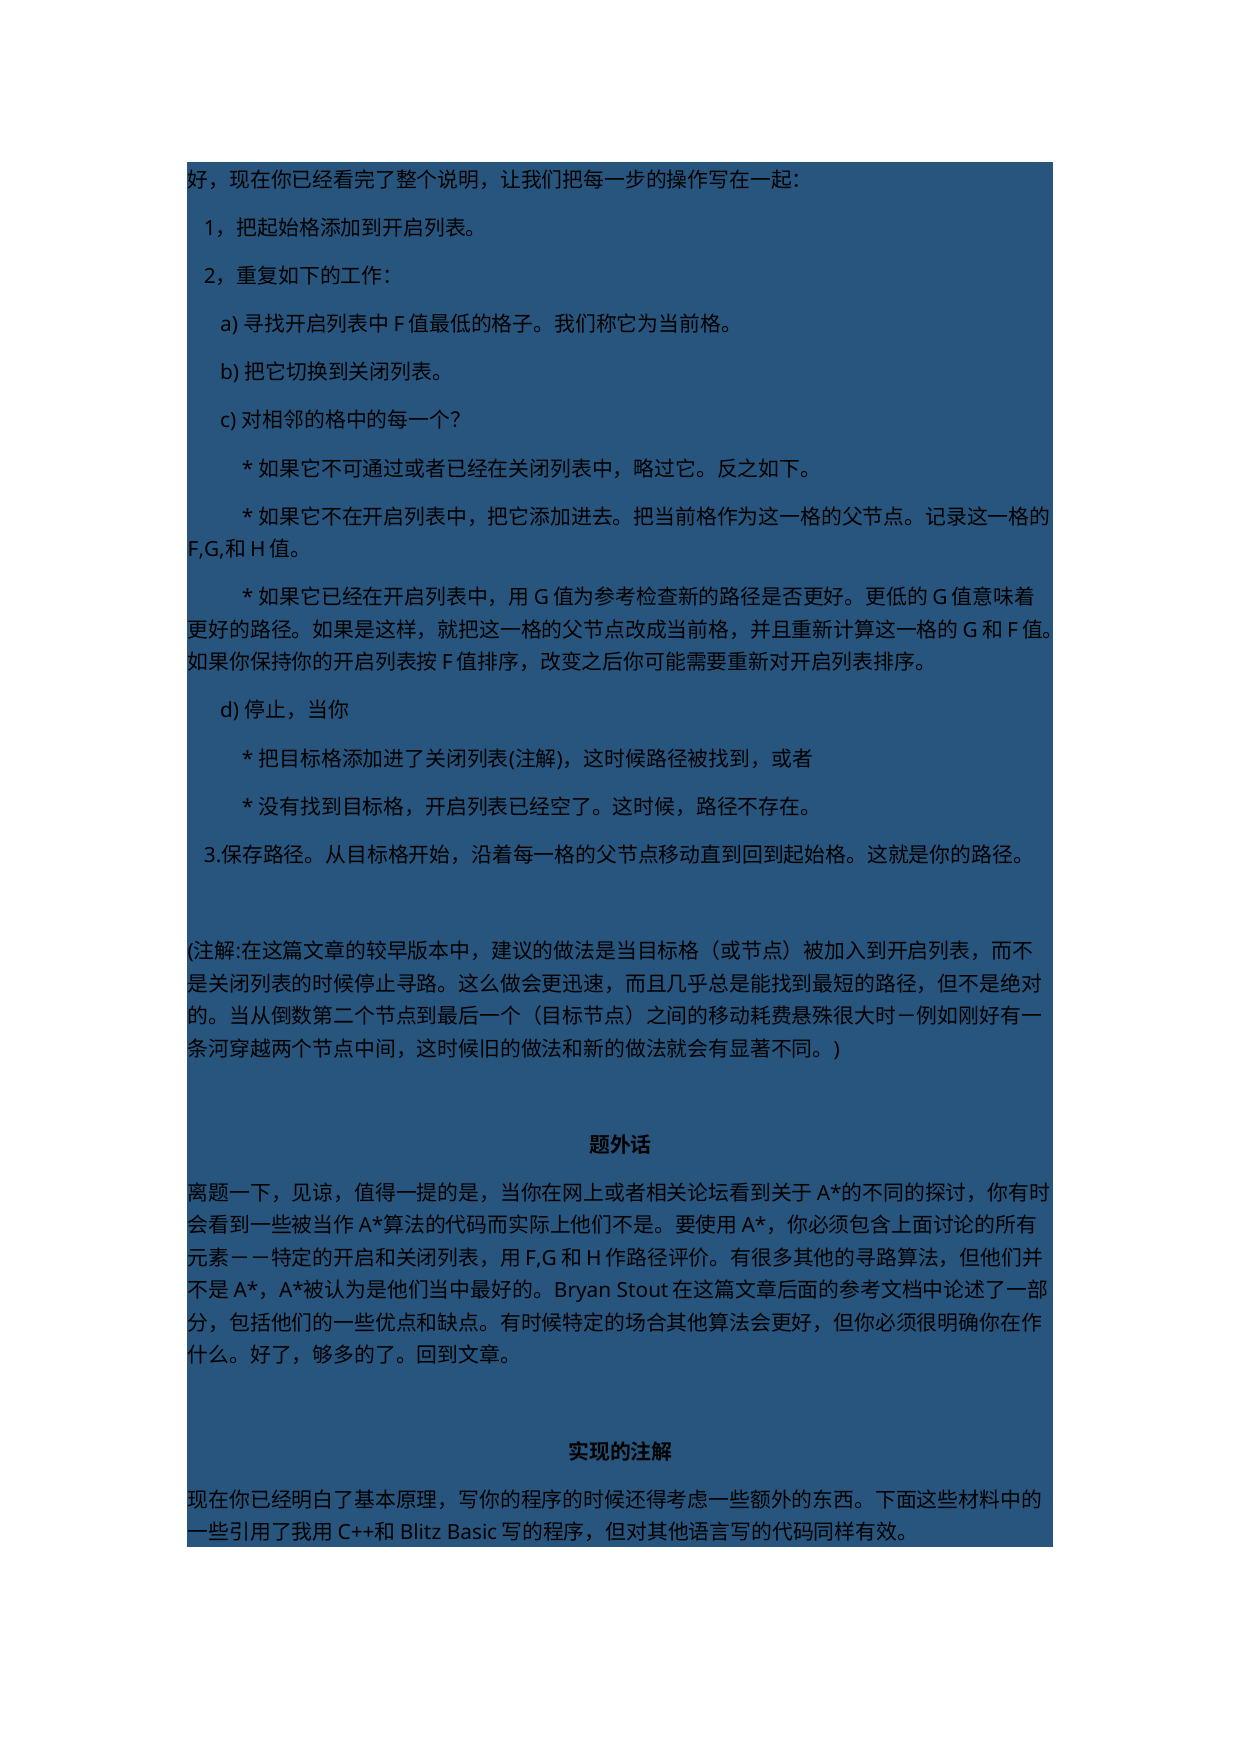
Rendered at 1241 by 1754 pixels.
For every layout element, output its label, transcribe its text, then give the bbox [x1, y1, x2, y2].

text * 没有找到目标格，开启列表已经空了。这时候，路径不存在。 [187, 789, 1053, 821]
text d) 停止，当你 [187, 693, 1053, 725]
text (注解:在这篇文章的较早版本中，建议的做法是当目标格（或节点）被加入到开启列表，而不是关闭列表的时候停止寻路。这么做会更迅速，而且几乎总是能找到最短的路径，但不是绝对的。当从倒数第二个节点到最后一个（目标节点）之间的移动耗费悬殊很大时－例如刚好有一条河穿越两个节点中间，这时候旧的做法和新的做法就会有显著不同。) [187, 933, 1053, 1063]
text * 把目标格添加进了关闭列表(注解)，这时候路径被找到，或者 [187, 741, 1053, 773]
text 实现的注解 [187, 1434, 1053, 1466]
text a) 寻找开启列表中F值最低的格子。我们称它为当前格。 [187, 306, 1053, 339]
text * 如果它不可通过或者已经在关闭列表中，略过它。反之如下。 [187, 451, 1053, 483]
text b) 把它切换到关闭列表。 [187, 354, 1053, 387]
text 好，现在你已经看完了整个说明，让我们把每一步的操作写在一起： [187, 162, 1053, 194]
text * 如果它不在开启列表中，把它添加进去。把当前格作为这一格的父节点。记录这一格的F,G,和H值。 [187, 499, 1053, 564]
text 现在你已经明白了基本原理，写你的程序的时候还得考虑一些额外的东西。下面这些材料中的一些引用了我用C++和Blitz Basic写的程序，但对其他语言写的代码同样有效。 [187, 1482, 1053, 1547]
text 离题一下，见谅，值得一提的是，当你在网上或者相关论坛看到关于A*的不同的探讨，你有时会看到一些被当作A*算法的代码而实际上他们不是。要使用A*，你必须包含上面讨论的所有元素－－特定的开启和关闭列表，用F,G和H作路径评价。有很多其他的寻路算法，但他们并不是A*，A*被认为是他们当中最好的。Bryan Stout在这篇文章后面的参考文档中论述了一部分，包括他们的一些优点和缺点。有时候特定的场合其他算法会更好，但你必须很明确你在作什么。好了，够多的了。回到文章。 [187, 1175, 1053, 1370]
text 1，把起始格添加到开启列表。 [187, 210, 1053, 243]
text 3.保存路径。从目标格开始，沿着每一格的父节点移动直到回到起始格。这就是你的路径。 [187, 837, 1053, 869]
text 2，重复如下的工作： [187, 258, 1053, 291]
text c) 对相邻的格中的每一个？ [187, 403, 1053, 435]
text * 如果它已经在开启列表中，用G值为参考检查新的路径是否更好。更低的G值意味着更好的路径。如果是这样，就把这一格的父节点改成当前格，并且重新计算这一格的G和F值。如果你保持你的开启列表按F值排序，改变之后你可能需要重新对开启列表排序。 [187, 579, 1053, 677]
text 题外话 [187, 1127, 1053, 1159]
